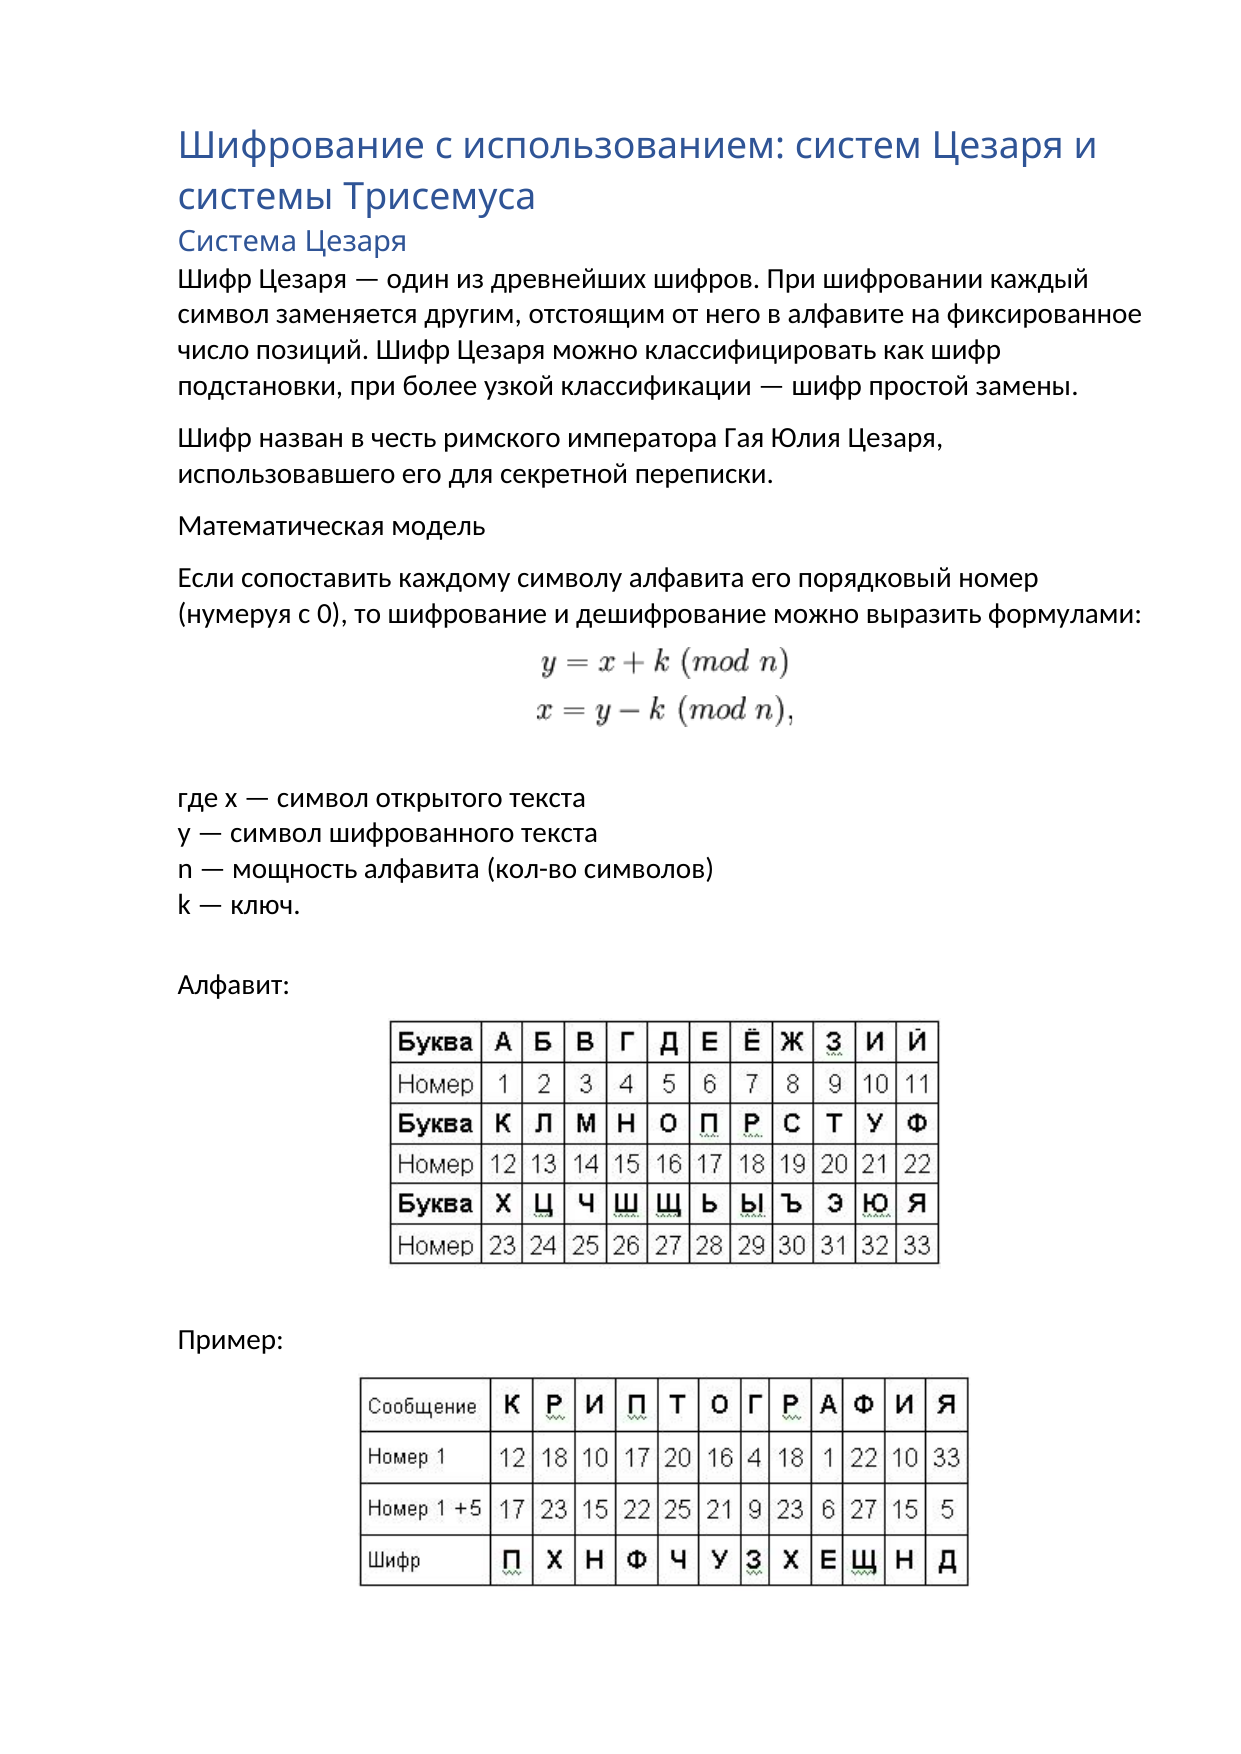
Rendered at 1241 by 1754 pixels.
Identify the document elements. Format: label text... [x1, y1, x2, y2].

text где x — символ открытого текста y — символ шифрованного текста n — мощность алфавита (кол-во символов) k — ключ. [177, 743, 1152, 949]
text Алфавит: [177, 966, 1152, 1002]
subtitle Система Цезаря [177, 220, 1152, 260]
text Шифр Цезаря — один из древнейших шифров. При шифровании каждый символ заменяется другим, отстоящим от него в алфавите на фиксированное число позиций. Шифр Цезаря можно классифицировать как шифр подстановки, при более узкой классификации — шифр простой замены. [177, 260, 1152, 402]
subtitle Шифрование с использованием: систем Цезаря и системы Трисемуса [177, 118, 1152, 220]
picture [541, 647, 788, 679]
text Пример: [177, 1286, 1152, 1357]
text Шифр назван в честь римского императора Гая Юлия Цезаря, использовавшего его для секретной переписки. [177, 419, 1152, 490]
picture [357, 1373, 972, 1591]
text Если сопоставить каждому символу алфавита его порядковый номер (нумеруя с 0), то шифрование и дешифрование можно выразить формулами: [177, 559, 1152, 631]
picture [536, 695, 793, 727]
picture [387, 1018, 941, 1269]
text Математическая модель [177, 507, 1152, 543]
